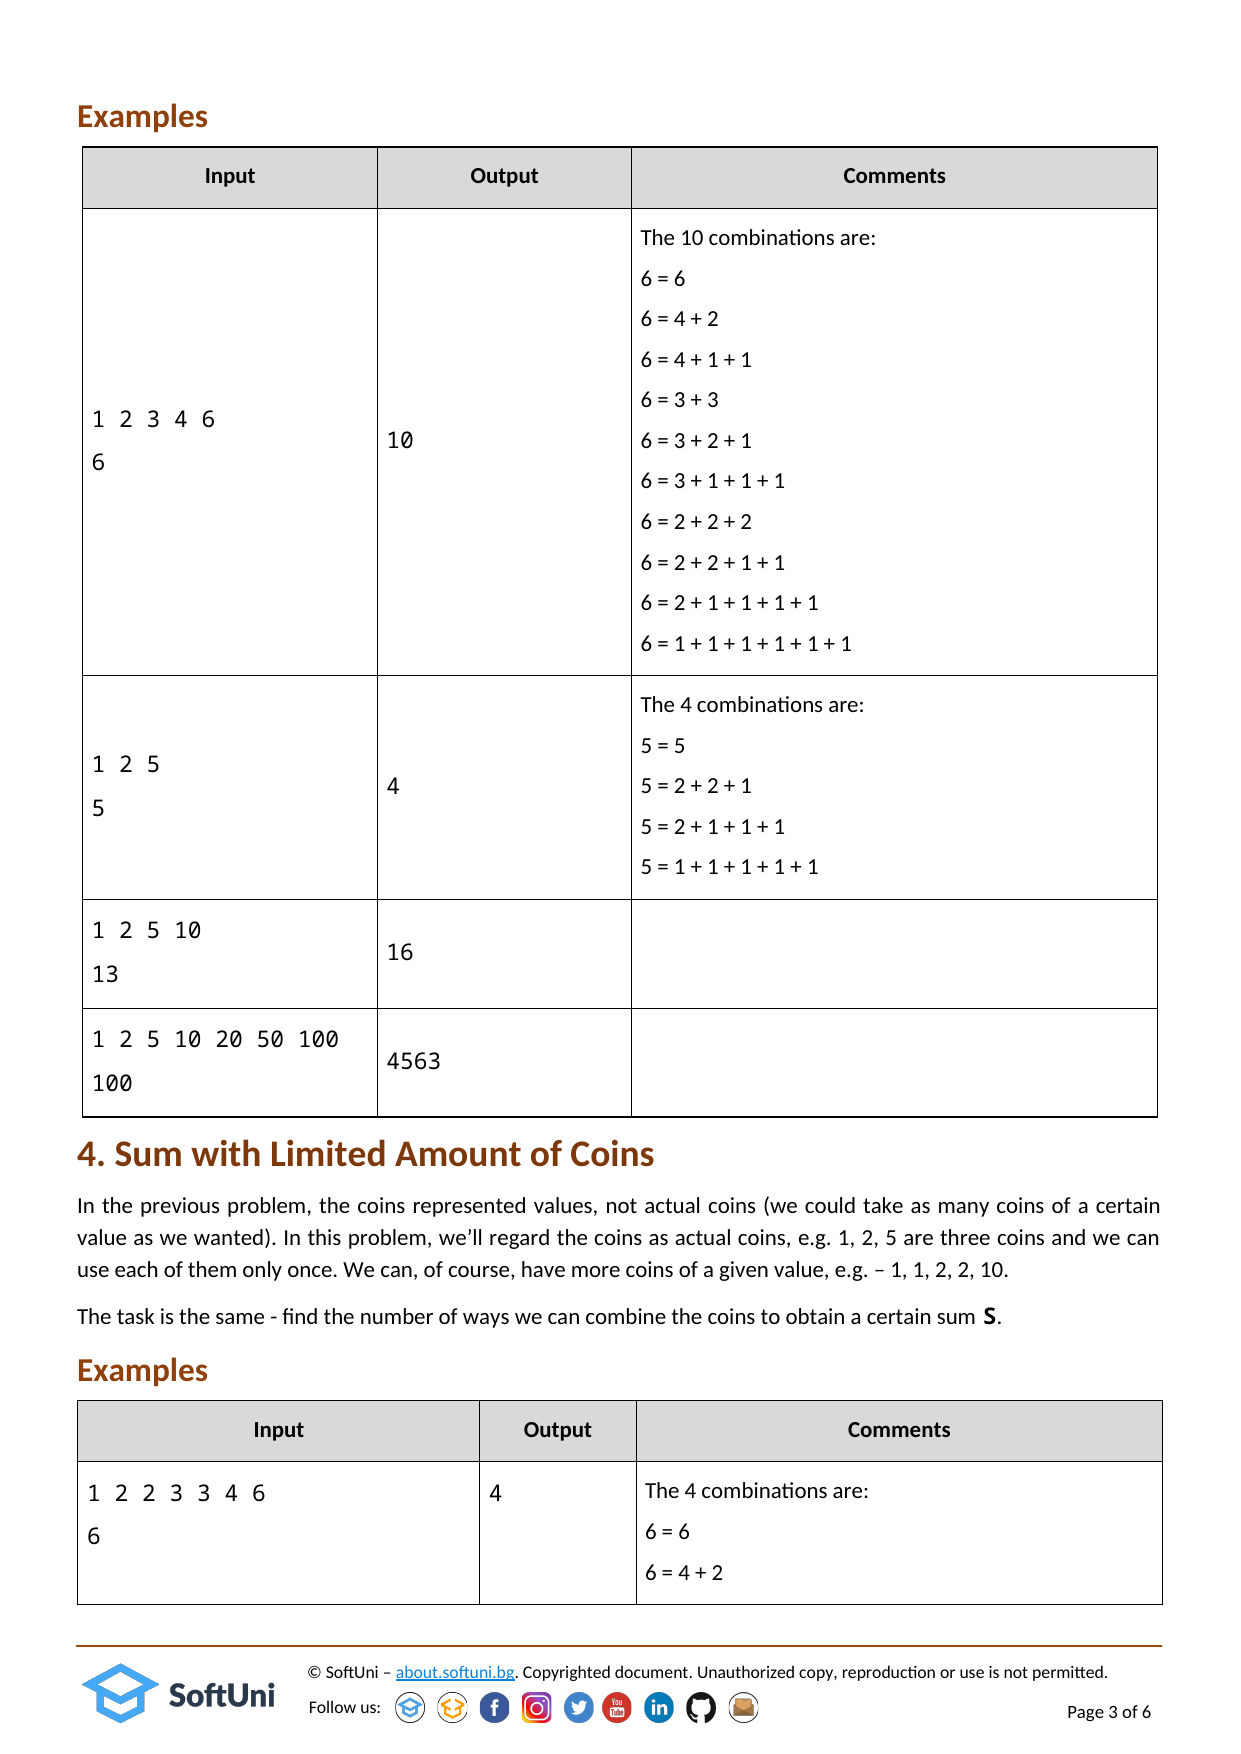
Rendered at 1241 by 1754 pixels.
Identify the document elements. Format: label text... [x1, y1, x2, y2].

picture [602, 1692, 632, 1723]
picture [644, 1692, 653, 1701]
table_cell [632, 1009, 1157, 1116]
table_cell 4 [378, 676, 631, 899]
picture [644, 1714, 653, 1723]
table_cell The 4 combinations are: 5 = 5 5 = 2 + 2 + 1 5 = 2 + 1 + 1 + 1 5 = 1 + 1 + 1 + 1 + 1 [632, 676, 1157, 899]
picture [665, 1714, 674, 1723]
table_cell 4563 [378, 1009, 631, 1116]
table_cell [637, 1462, 1162, 1604]
table_cell 1 2 2 3 3 4 6 6 [78, 1462, 479, 1604]
picture [665, 1692, 674, 1701]
subtitle Sum with Limited Amount of Coins [77, 1130, 1163, 1176]
table_cell 1 2 5 10 13 [83, 900, 377, 1008]
table_cell 4 [480, 1462, 636, 1604]
table_cell 1 2 3 4 6 6 [83, 209, 377, 675]
picture [75, 1658, 281, 1729]
picture [522, 1692, 552, 1723]
table_header Input [78, 1401, 479, 1461]
table_header Input [83, 148, 377, 208]
picture [658, 1705, 667, 1714]
table_cell The 10 combinations are: 6 = 6 6 = 4 + 2 6 = 4 + 1 + 1 6 = 3 + 3 6 = 3 + 2 + 1 6 = 3 + 1 + 1 + 1 6 = 2 + 2 + 2 6 = 2 + 2 + 1 + 1 6 = 2 + 1 + 1 + 1 + 1 6 = 1 + 1 + 1 + 1 + 1 + 1 [632, 209, 1157, 675]
subtitle Examples [77, 1348, 1163, 1389]
text In the previous problem, the coins represented values, not actual coins (we could take as many coins of a certain value as we wanted). In this problem, we’ll regard the coins as actual coins, e.g. 1, 2, 5 are three coins and we can use each of them only once. We can, of course, have more coins of a given value, e.g. – 1, 1, 2, 2, 10. [77, 1191, 1163, 1283]
picture [395, 1692, 425, 1723]
table_header Comments [632, 148, 1157, 208]
picture [686, 1692, 716, 1723]
picture [479, 1692, 510, 1723]
text The task is the same - find the number of ways we can combine the coins to obtain a certain sum S. [77, 1300, 1163, 1331]
table_cell [632, 900, 1157, 1008]
table_cell 16 [378, 900, 631, 1008]
picture [564, 1692, 594, 1723]
table_header Output [480, 1401, 636, 1461]
picture [437, 1692, 468, 1723]
table_header Comments [637, 1401, 1162, 1461]
subtitle Examples [77, 95, 1163, 136]
table_header Output [378, 148, 631, 208]
table_cell 10 [378, 209, 631, 675]
table_cell 1 2 5 10 20 50 100 100 [83, 1009, 377, 1116]
picture [728, 1692, 759, 1723]
table_cell 1 2 5 5 [83, 676, 377, 899]
